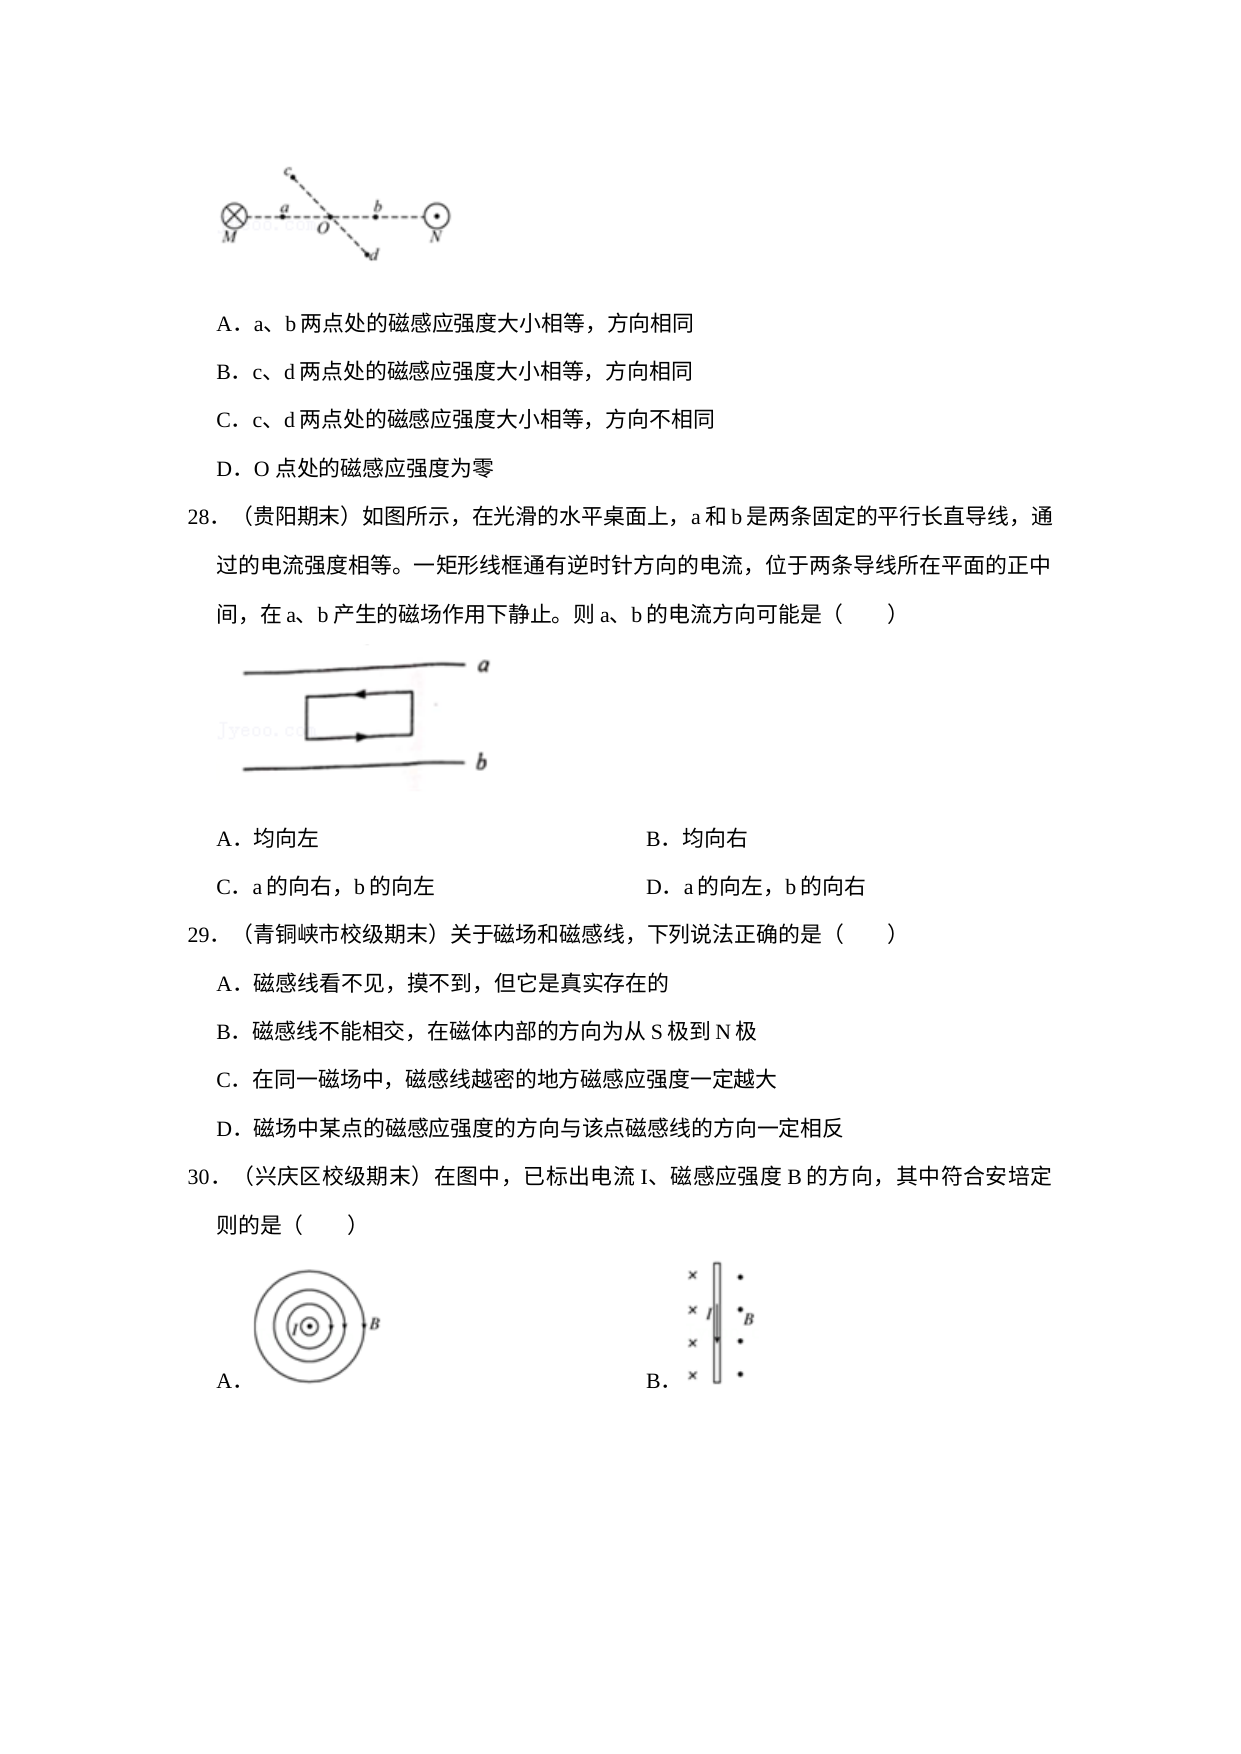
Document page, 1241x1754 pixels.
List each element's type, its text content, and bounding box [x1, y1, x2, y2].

picture [253, 1265, 385, 1389]
text A．磁感线看不见，摸不到，但它是真实存在的 [187, 965, 1053, 998]
text A．均向左 B．均向右 [187, 820, 1053, 853]
text C．a的向右，b的向左 D．a的向左，b的向右 [187, 869, 1053, 901]
text 30．（兴庆区校级期末）在图中，已标出电流I、磁感应强度B的方向，其中符合安培定则的是（ ） [187, 1159, 1053, 1240]
text 28．（贵阳期末）如图所示，在光滑的水平桌面上，a和b是两条固定的平行长直导线，通过的电流强度相等。一矩形线框通有逆时针方向的电流，位于两条导线所在平面的正中间，在a、b产生的磁场作用下静止。则a、b的电流方向可能是（ ） [187, 499, 1053, 629]
text B．c、d两点处的磁感应强度大小相等，方向相同 [187, 354, 1053, 386]
text 29．（青铜峡市校级期末）关于磁场和磁感线，下列说法正确的是（ ） [187, 917, 1053, 949]
text A．a、b两点处的磁感应强度大小相等，方向相同 [187, 305, 1053, 338]
picture [216, 162, 456, 267]
text C．c、d两点处的磁感应强度大小相等，方向不相同 [187, 402, 1053, 434]
text C．在同一磁场中，磁感线越密的地方磁感应强度一定越大 [187, 1062, 1053, 1094]
picture [216, 644, 494, 796]
picture [682, 1255, 759, 1389]
text A． B． [187, 1256, 1053, 1418]
text D．磁场中某点的磁感应强度的方向与该点磁感线的方向一定相反 [187, 1110, 1053, 1143]
text D．O 点处的磁感应强度为零 [187, 450, 1053, 483]
text B．磁感线不能相交，在磁体内部的方向为从S极到N极 [187, 1014, 1053, 1046]
